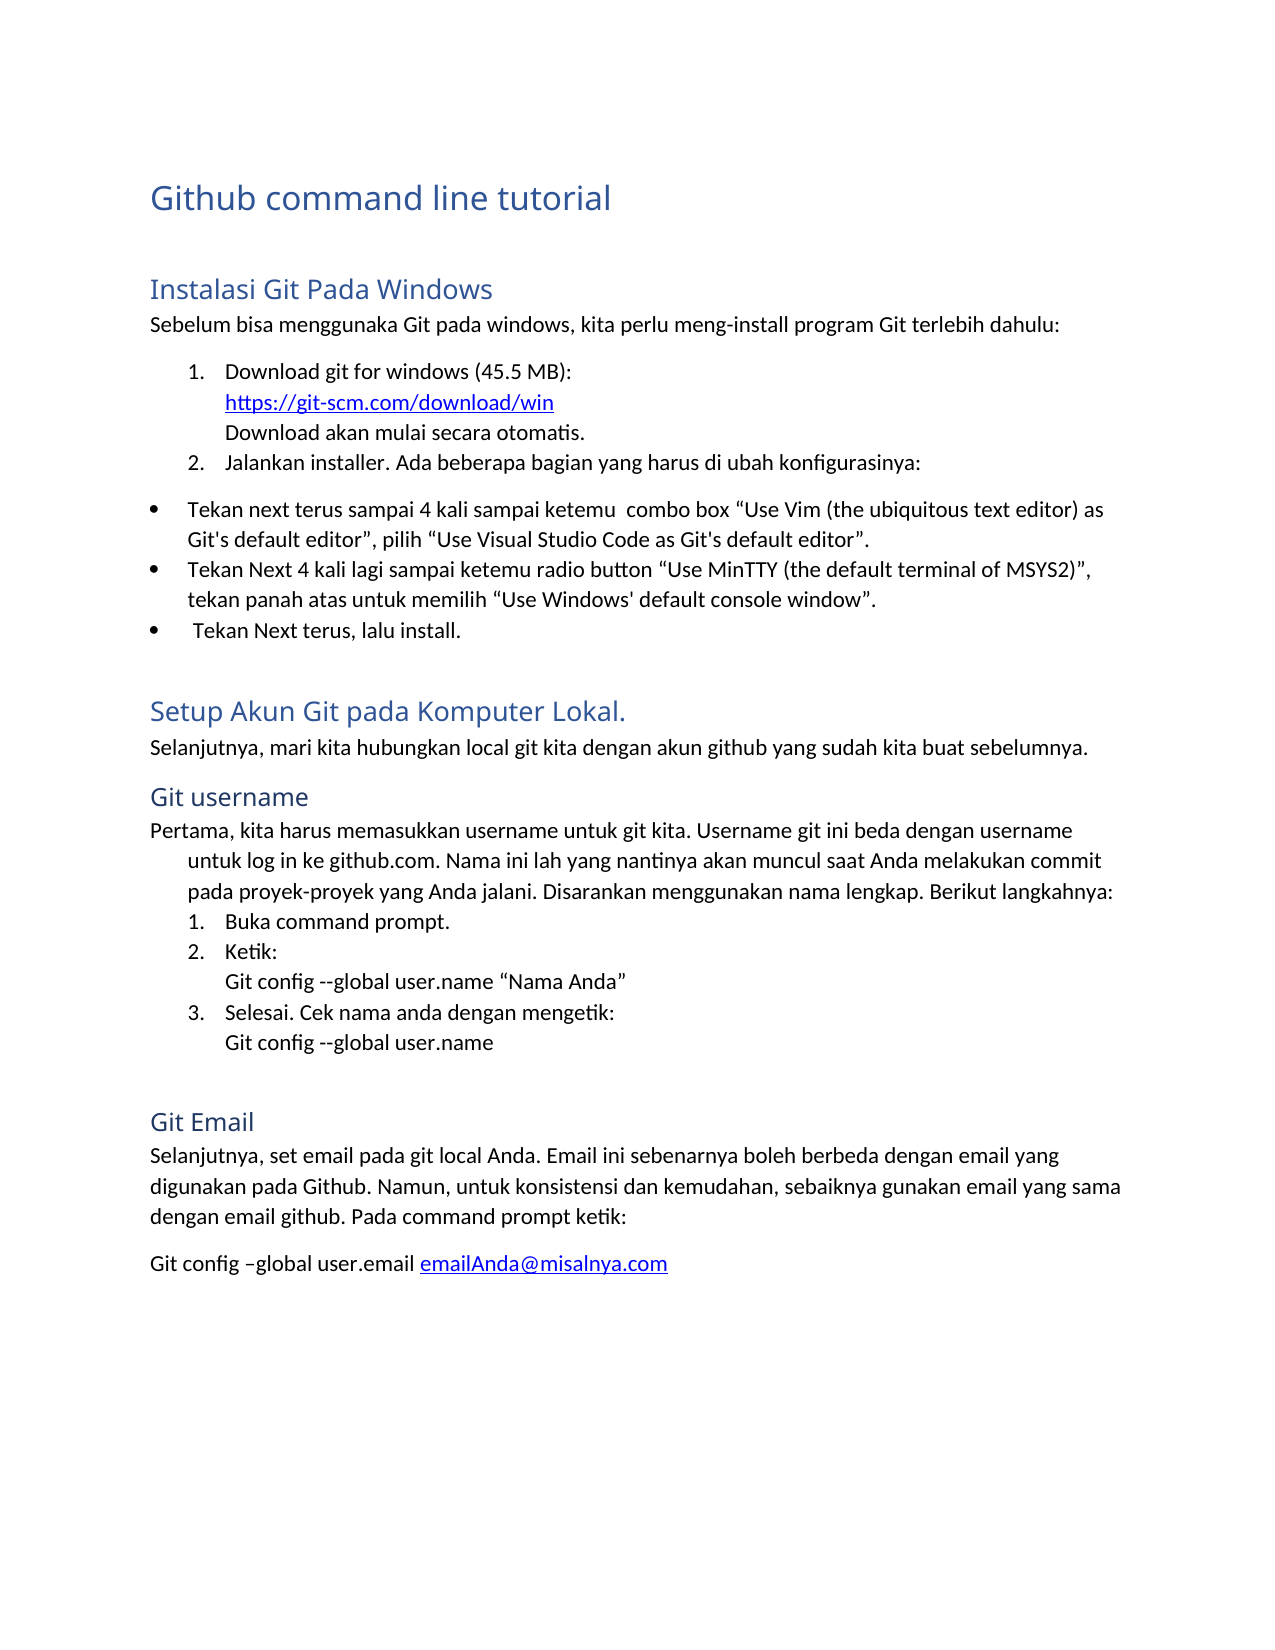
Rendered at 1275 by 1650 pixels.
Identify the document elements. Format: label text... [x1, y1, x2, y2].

list Download git for windows (45.5 MB): [187, 357, 1125, 386]
list Ketik: [187, 937, 1125, 965]
list Tekan Next 4 kali lagi sampai ketemu radio button “Use MinTTY (the default terminal of MSYS2)”, tekan panah atas untuk memilih “Use Windows' default console window”. [150, 555, 1125, 614]
subtitle Instalasi Git Pada Windows [150, 271, 1125, 308]
list Selanjutnya, mari kita hubungkan local git kita dengan akun github yang sudah kita buat sebelumnya. [150, 733, 1125, 761]
list Download akan mulai secara otomatis. [225, 418, 1125, 446]
text Git config –global user.email emailAnda@misalnya.com [150, 1249, 1125, 1277]
list Git config --global user.name [225, 1028, 1125, 1056]
list Git config --global user.name “Nama Anda” [225, 967, 1125, 995]
subtitle Setup Akun Git pada Komputer Lokal. [150, 693, 1125, 730]
list Buka command prompt. [187, 907, 1125, 935]
list Tekan next terus sampai 4 kali sampai ketemu combo box “Use Vim (the ubiquitous text editor) as Git's default editor”, pilih “Use Visual Studio Code as Git's default editor”. [150, 495, 1125, 553]
text Sebelum bisa menggunaka Git pada windows, kita perlu meng-install program Git terlebih dahulu: [150, 311, 1125, 339]
subtitle Git Email [150, 1105, 1125, 1139]
list Selesai. Cek nama anda dengan mengetik: [187, 998, 1125, 1026]
list Tekan Next terus, lalu install. [150, 616, 1125, 644]
list https://git-scm.com/download/win [225, 388, 1125, 416]
subtitle Git username [150, 779, 1125, 814]
subtitle Github command line tutorial [150, 175, 1125, 220]
list Pertama, kita harus memasukkan username untuk git kita. Username git ini beda dengan username untuk log in ke github.com. Nama ini lah yang nantinya akan muncul saat Anda melakukan commit pada proyek-proyek yang Anda jalani. Disarankan menggunakan nama lengkap. Berikut langkahnya: [150, 816, 1125, 905]
text Selanjutnya, set email pada git local Anda. Email ini sebenarnya boleh berbeda dengan email yang digunakan pada Github. Namun, untuk konsistensi dan kemudahan, sebaiknya gunakan email yang sama dengan email github. Pada command prompt ketik: [150, 1142, 1125, 1230]
list Jalankan installer. Ada beberapa bagian yang harus di ubah konfigurasinya: [187, 448, 1125, 476]
